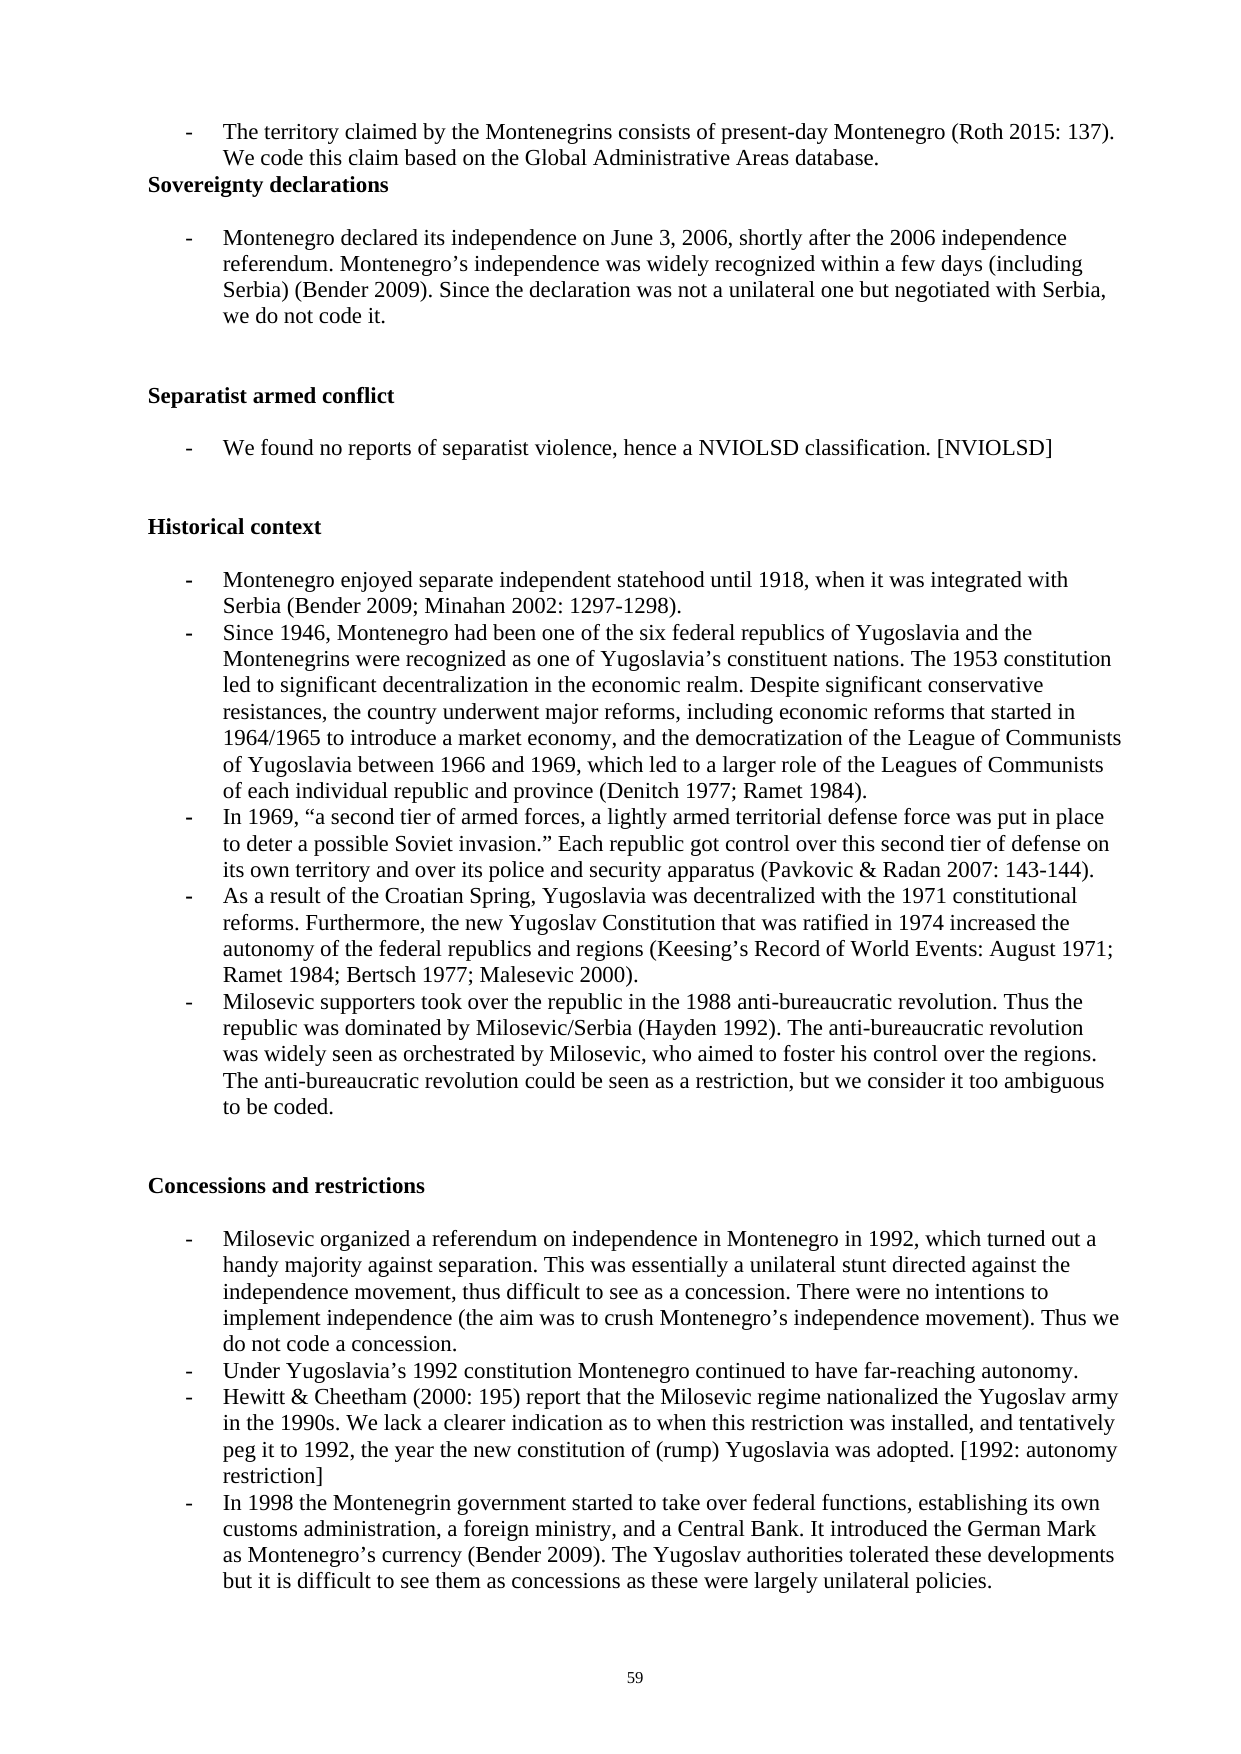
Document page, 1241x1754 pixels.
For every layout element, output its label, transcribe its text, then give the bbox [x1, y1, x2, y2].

list Montenegro enjoyed separate independent statehood until 1918, when it was integrated with Serbia (Bender 2009; Minahan 2002: 1297-1298). [185, 566, 1122, 619]
text Concessions and restrictions [148, 1172, 1122, 1199]
list Under Yugoslavia’s 1992 constitution Montenegro continued to have far-reaching autonomy. [185, 1357, 1122, 1383]
list In 1998 the Montenegrin government started to take over federal functions, establishing its own customs administration, a foreign ministry, and a Central Bank. It introduced the German Mark as Montenegro’s currency (Bender 2009). The Yugoslav authorities tolerated these developments but it is difficult to see them as concessions as these were largely unilateral policies. [185, 1488, 1122, 1594]
list Milosevic supporters took over the republic in the 1988 anti-bureaucratic revolution. Thus the republic was dominated by Milosevic/Serbia (Hayden 1992). The anti-bureaucratic revolution was widely seen as orchestrated by Milosevic, who aimed to foster his control over the regions. The anti-bureaucratic revolution could be seen as a restriction, but we consider it too ambiguous to be coded. [185, 988, 1122, 1119]
text Sovereignty declarations [148, 171, 1122, 197]
list As a result of the Croatian Spring, Yugoslavia was decentralized with the 1971 constitutional reforms. Furthermore, the new Yugoslav Constitution that was ratified in 1974 increased the autonomy of the federal republics and regions (Keesing’s Record of World Events: August 1971; Ramet 1984; Bertsch 1977; Malesevic 2000). [185, 882, 1122, 988]
list Milosevic organized a referendum on independence in Montenegro in 1992, which turned out a handy majority against separation. This was essentially a unilateral stunt directed against the independence movement, thus difficult to see as a concession. There were no intentions to implement independence (the aim was to crush Montenegro’s independence movement). Thus we do not code a concession. [185, 1225, 1122, 1357]
list We found no reports of separatist violence, hence a NVIOLSD classification. [NVIOLSD] [185, 434, 1122, 461]
list Hewitt & Cheetham (2000: 195) report that the Milosevic regime nationalized the Yugoslav army in the 1990s. We lack a clearer indication as to when this restriction was installed, and tentatively peg it to 1992, the year the new constitution of (rump) Yugoslavia was adopted. [1992: autonomy restriction] [185, 1383, 1122, 1488]
list Montenegro declared its independence on June 3, 2006, shortly after the 2006 independence referendum. Montenegro’s independence was widely recognized within a few days (including Serbia) (Bender 2009). Since the declaration was not a unilateral one but negotiated with Serbia, we do not code it. [185, 223, 1122, 329]
list The territory claimed by the Montenegrins consists of present-day Montenegro (Roth 2015: 137). We code this claim based on the Global Administrative Areas database. [185, 118, 1122, 171]
text Historical context [148, 513, 1122, 540]
list Since 1946, Montenegro had been one of the six federal republics of Yugoslavia and the Montenegrins were recognized as one of Yugoslavia’s constituent nations. The 1953 constitution led to significant decentralization in the economic realm. Despite significant conservative resistances, the country underwent major reforms, including economic reforms that started in 1964/1965 to introduce a market economy, and the democratization of the League of Communists of Yugoslavia between 1966 and 1969, which led to a larger role of the Leagues of Communists of each individual republic and province (Denitch 1977; Ramet 1984). [185, 619, 1122, 803]
list In 1969, “a second tier of armed forces, a lightly armed territorial defense force was put in place to deter a possible Soviet invasion.” Each republic got control over this second tier of defense on its own territory and over its police and security apparatus (Pavkovic & Radan 2007: 143-144). [185, 803, 1122, 882]
text Separatist armed conflict [148, 382, 1122, 408]
